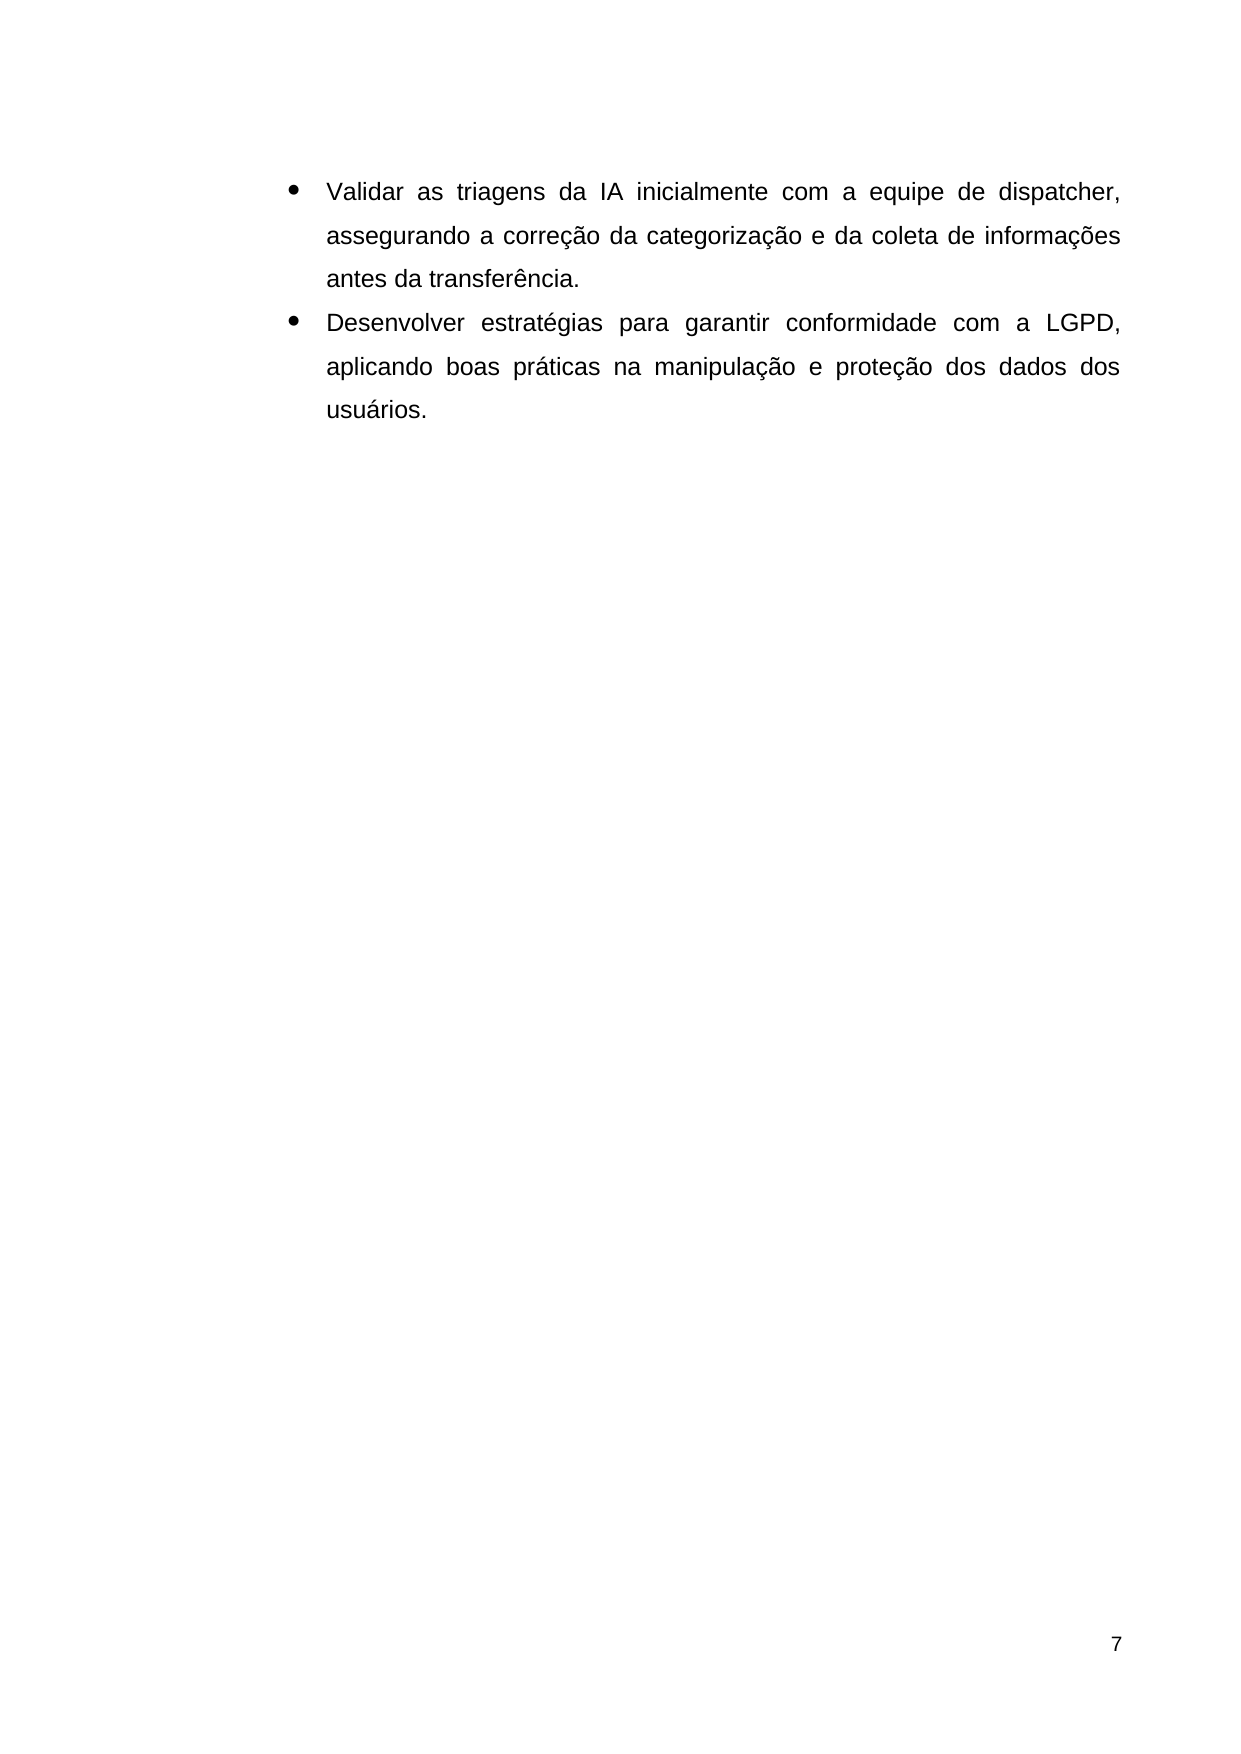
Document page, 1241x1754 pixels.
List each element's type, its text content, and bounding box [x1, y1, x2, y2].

list Validar as triagens da IA inicialmente com a equipe de dispatcher, assegurando a correção da categorização e da coleta de informações antes da transferência. [288, 177, 1122, 293]
list Desenvolver estratégias para garantir conformidade com a LGPD, aplicando boas práticas na manipulação e proteção dos dados dos usuários. [288, 308, 1122, 424]
